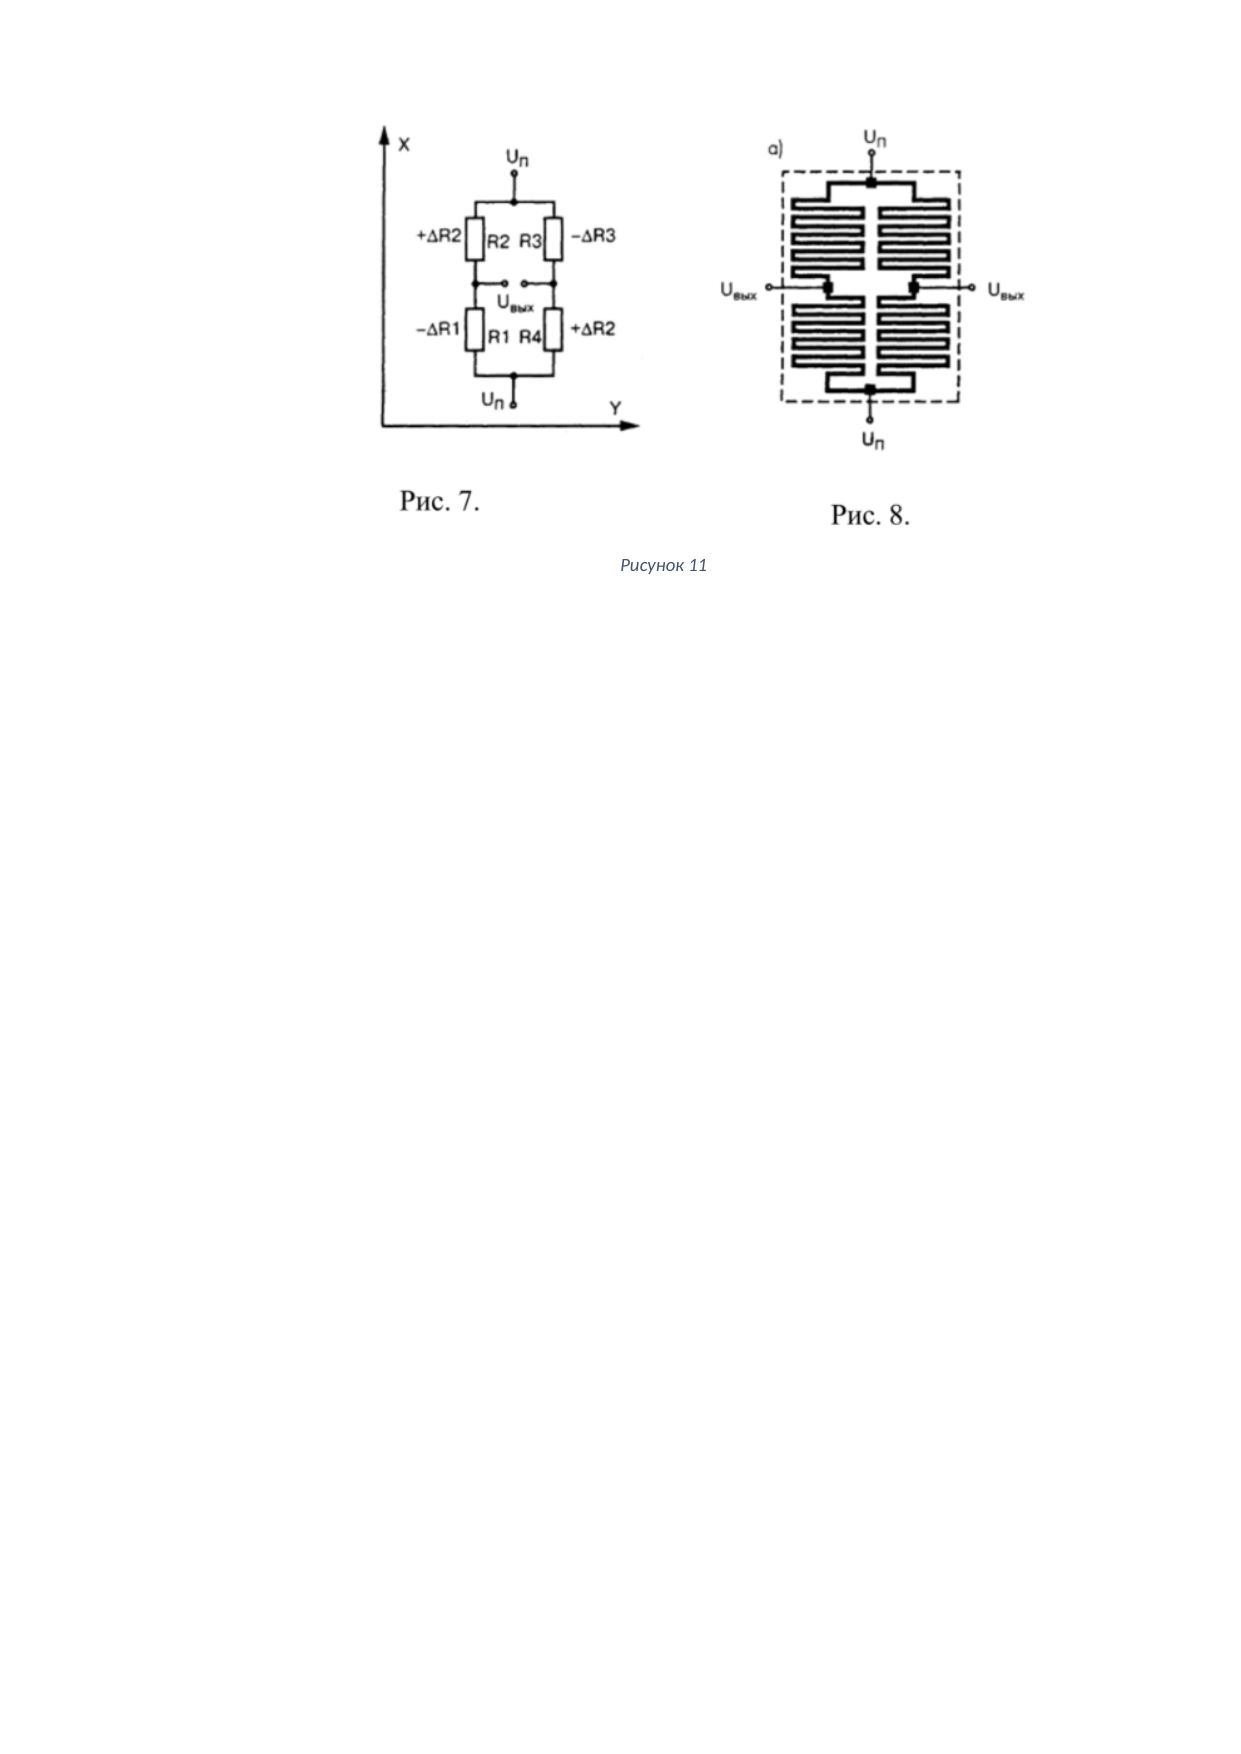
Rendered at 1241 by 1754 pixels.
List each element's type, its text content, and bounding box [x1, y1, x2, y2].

text Рисунок 11 [177, 553, 1152, 576]
picture [372, 118, 1032, 535]
